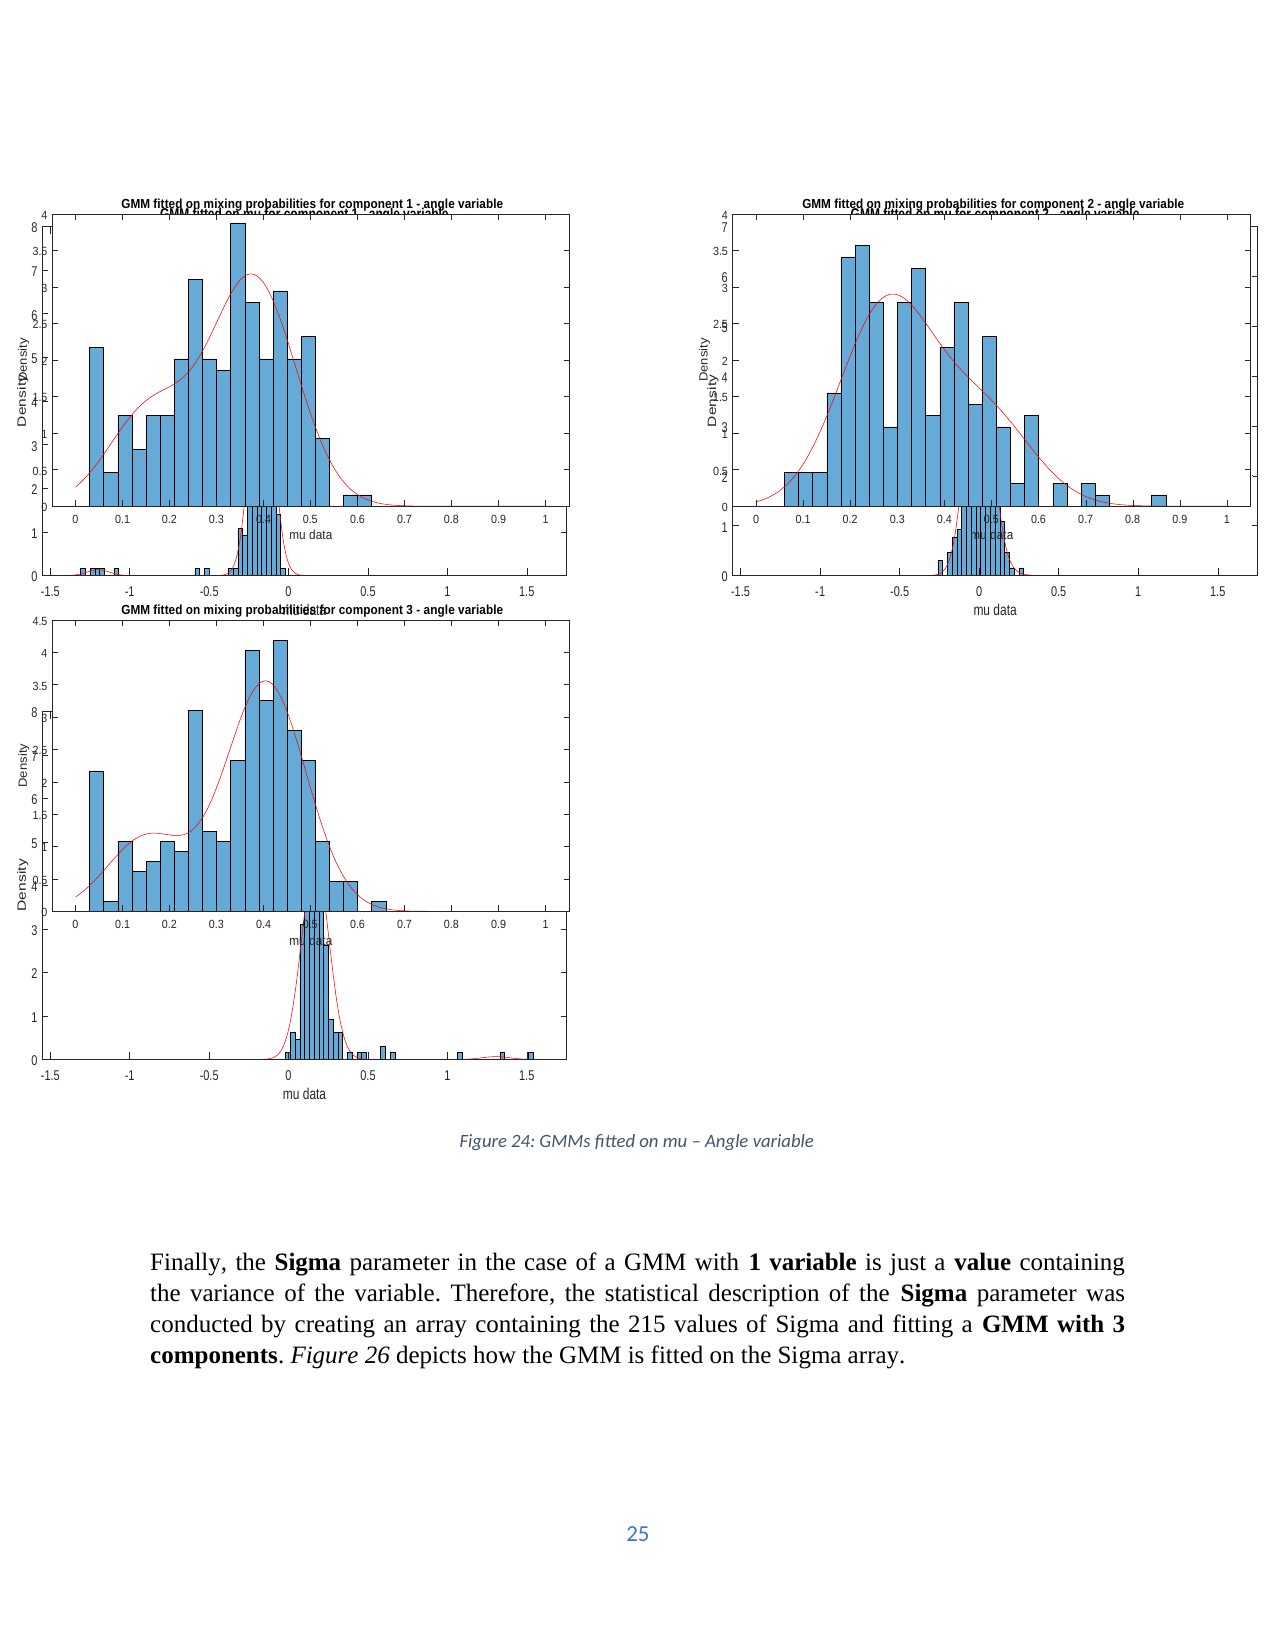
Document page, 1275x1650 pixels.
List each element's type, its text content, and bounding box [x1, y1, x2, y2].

text Finally, the Sigma parameter in the case of a GMM with 1 variable is just a value containing the variance of the variable. Therefore, the statistical description of the Sigma parameter was conducted by creating an array containing the 215 values of Sigma and fitting a GMM with 3 components. Figure 26 depicts how the GMM is fitted on the Sigma array. [150, 1247, 1125, 1369]
